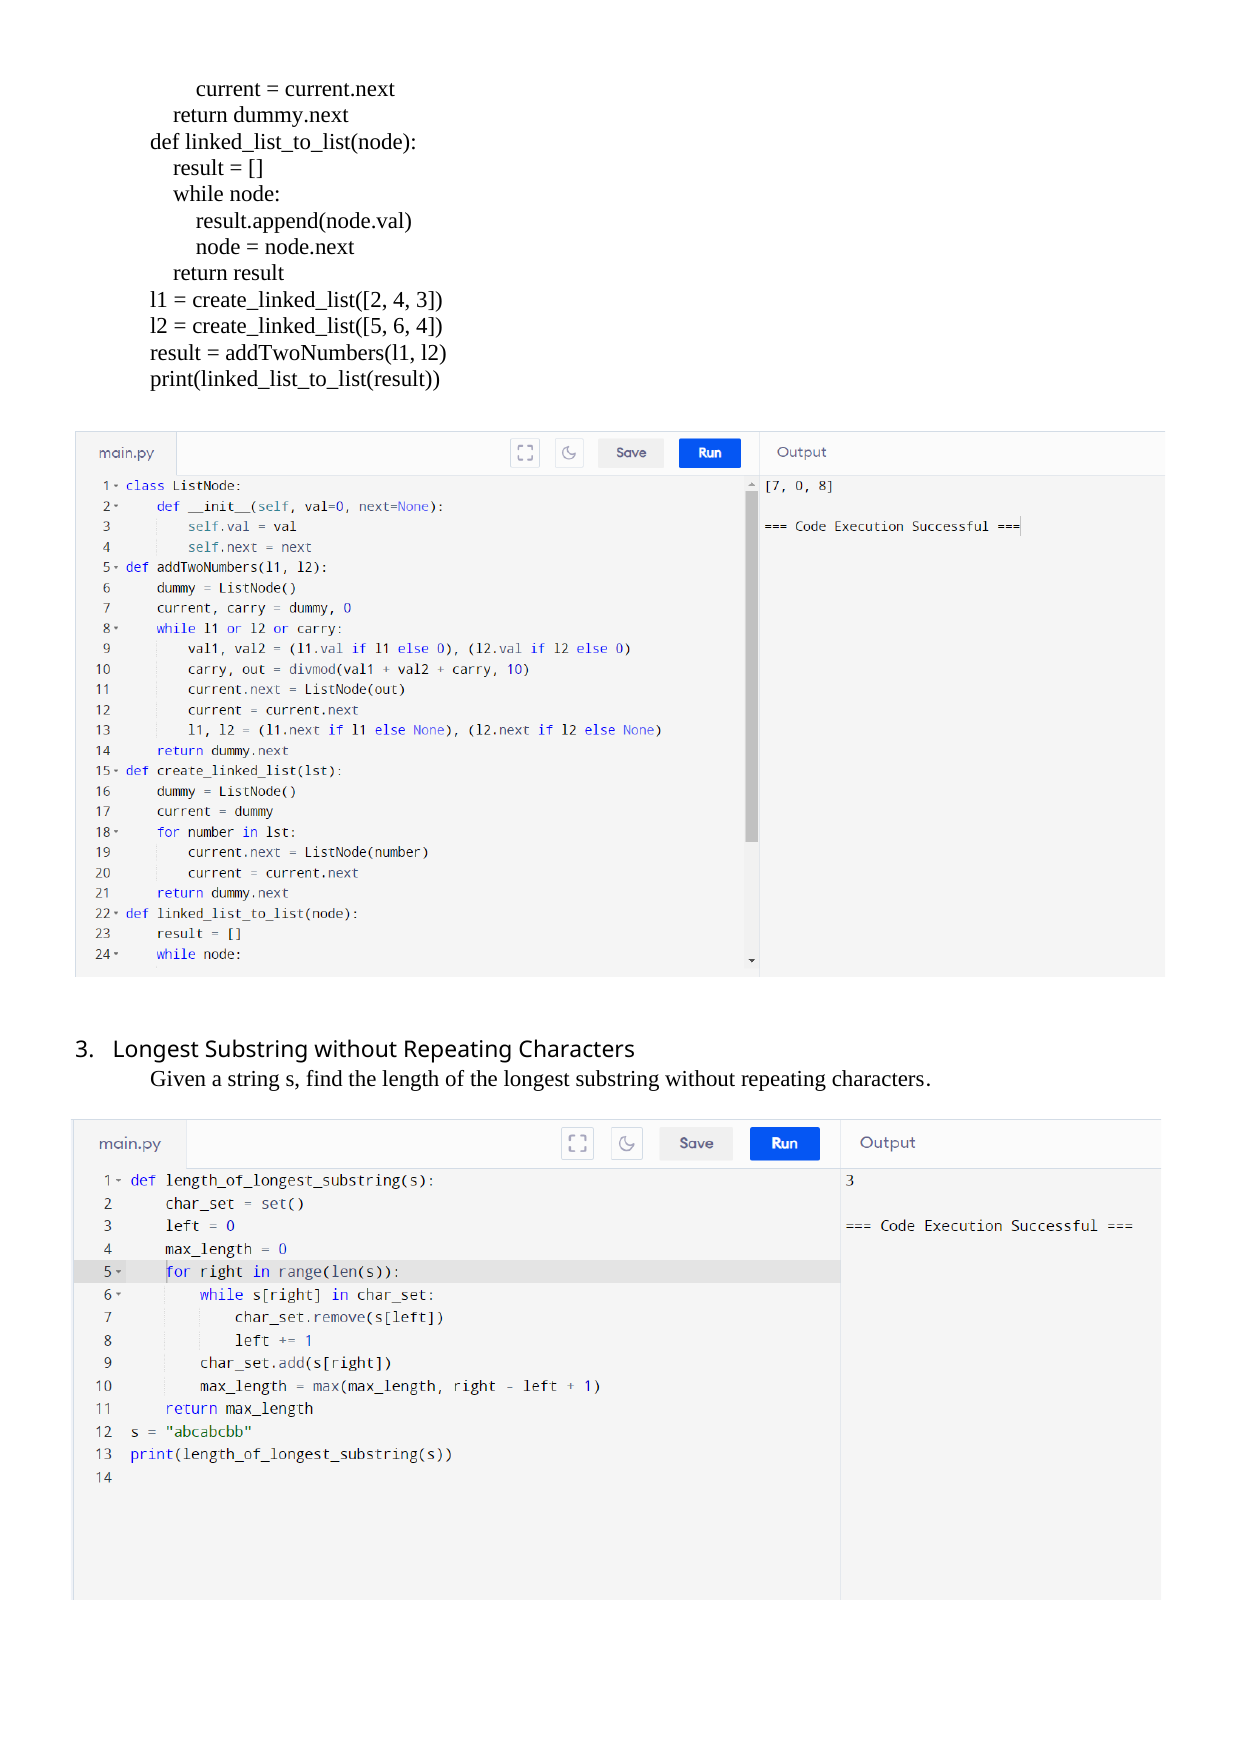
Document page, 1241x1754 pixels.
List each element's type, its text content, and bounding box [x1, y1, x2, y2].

picture [70, 1117, 1162, 1600]
text while node: [150, 180, 1165, 207]
list Longest Substring without Repeating Characters [75, 1033, 1165, 1064]
text result.append(node.val) [150, 207, 1165, 233]
text node = node.next [150, 233, 1165, 259]
text result = [] [150, 154, 1165, 180]
text l1 = create_linked_list([2, 4, 3]) [150, 286, 1165, 312]
text current = current.next [150, 75, 1165, 101]
text print(linked_list_to_list(result)) [150, 365, 1165, 391]
text result = addTwoNumbers(l1, l2) [150, 338, 1165, 365]
picture [75, 430, 1166, 977]
text l2 = create_linked_list([5, 6, 4]) [150, 312, 1165, 338]
text Given a string s, find the length of the longest substring without repeating characters. [150, 1064, 1165, 1092]
text return result [150, 259, 1165, 286]
text def linked_list_to_list(node): [150, 128, 1165, 154]
text return dummy.next [150, 101, 1165, 128]
